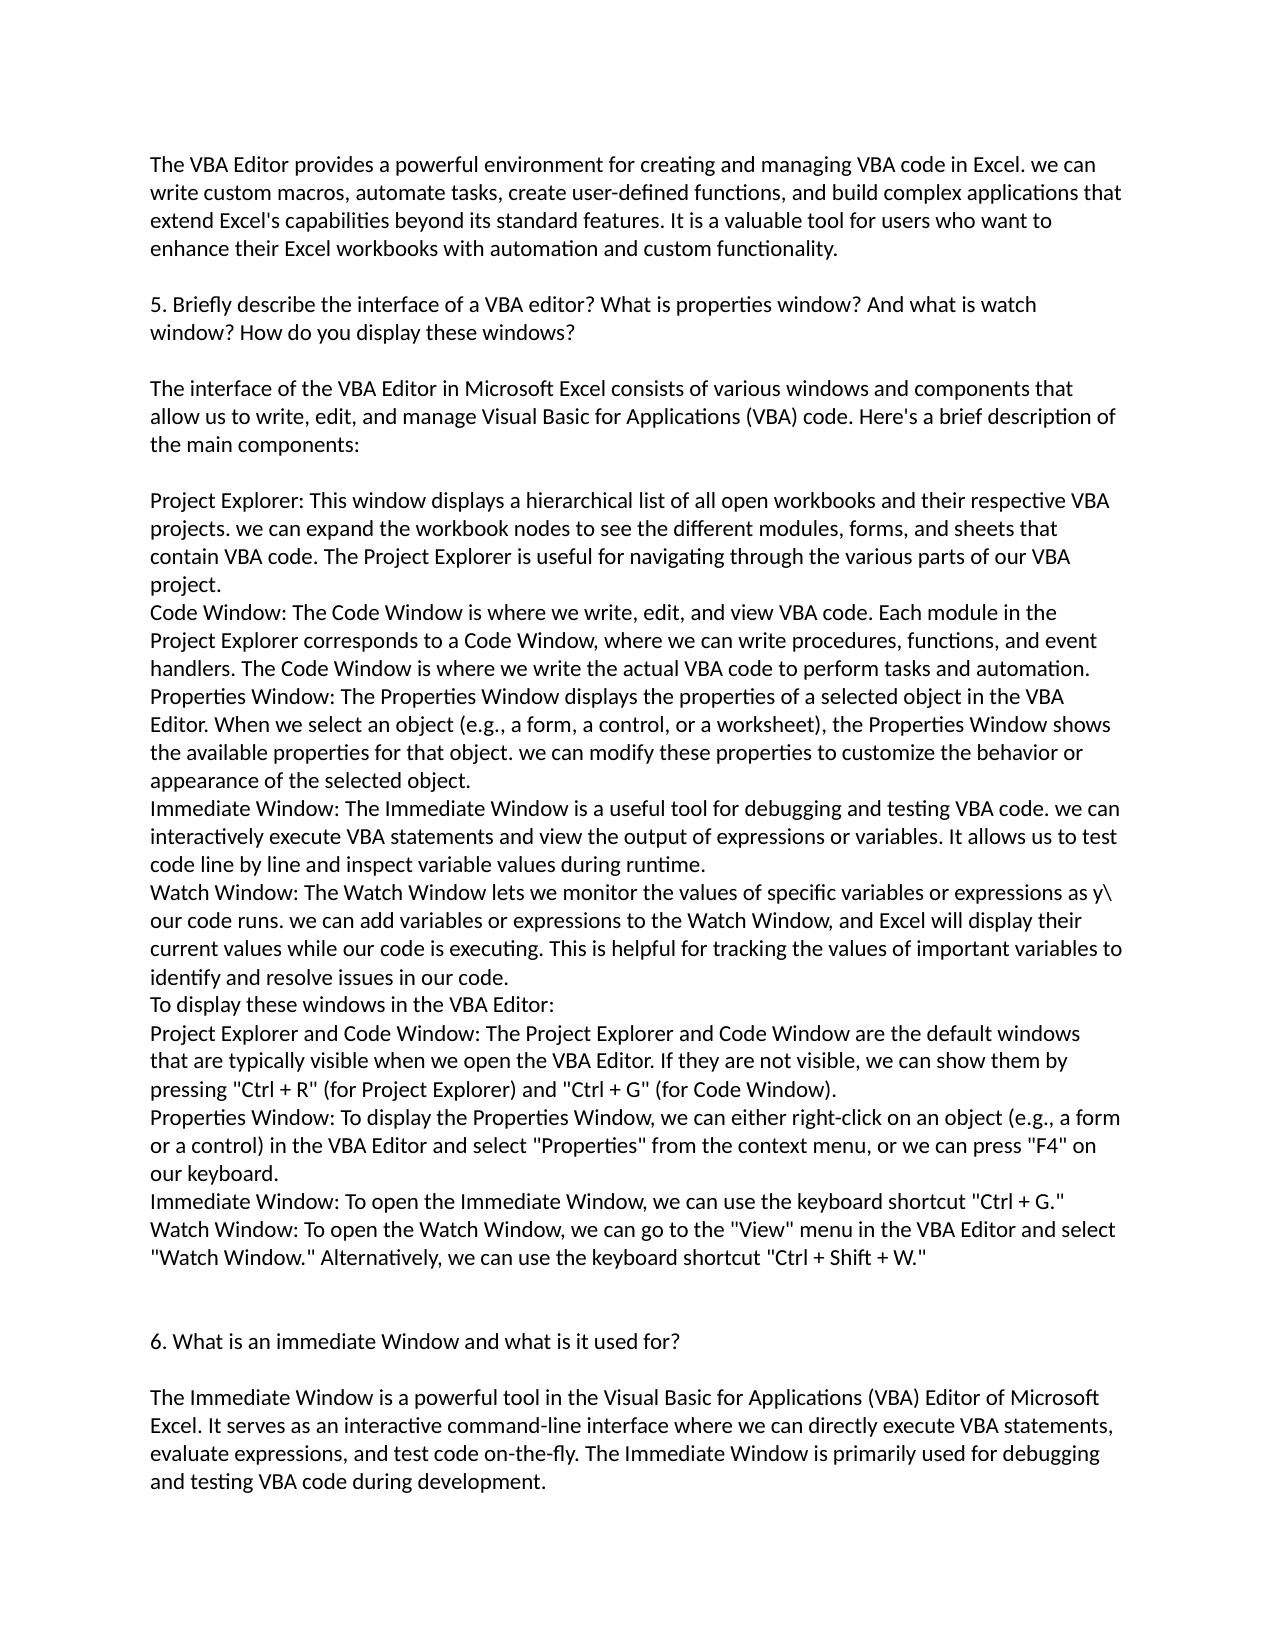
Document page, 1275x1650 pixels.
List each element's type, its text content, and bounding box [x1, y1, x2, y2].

text 6. What is an immediate Window and what is it used for? [150, 1327, 1125, 1355]
text Properties Window: The Properties Window displays the properties of a selected object in the VBA Editor. When we select an object (e.g., a form, a control, or a worksheet), the Properties Window shows the available properties for that object. we can modify these properties to customize the behavior or appearance of the selected object. [150, 682, 1125, 794]
text Code Window: The Code Window is where we write, edit, and view VBA code. Each module in the Project Explorer corresponds to a Code Window, where we can write procedures, functions, and event handlers. The Code Window is where we write the actual VBA code to perform tasks and automation. [150, 598, 1125, 682]
text Properties Window: To display the Properties Window, we can either right-click on an object (e.g., a form or a control) in the VBA Editor and select "Properties" from the context menu, or we can press "F4" on our keyboard. [150, 1103, 1125, 1187]
text Project Explorer: This window displays a hierarchical list of all open workbooks and their respective VBA projects. we can expand the workbook nodes to see the different modules, forms, and sheets that contain VBA code. The Project Explorer is useful for navigating through the various parts of our VBA project. [150, 486, 1125, 598]
text Immediate Window: The Immediate Window is a useful tool for debugging and testing VBA code. we can interactively execute VBA statements and view the output of expressions or variables. It allows us to test code line by line and inspect variable values during runtime. [150, 794, 1125, 878]
text To display these windows in the VBA Editor: [150, 991, 1125, 1019]
text 5. Briefly describe the interface of a VBA editor? What is properties window? And what is watch window? How do you display these windows? [150, 290, 1125, 346]
text The VBA Editor provides a powerful environment for creating and managing VBA code in Excel. we can write custom macros, automate tasks, create user-defined functions, and build complex applications that extend Excel's capabilities beyond its standard features. It is a valuable tool for users who want to enhance their Excel workbooks with automation and custom functionality. [150, 150, 1125, 262]
text Project Explorer and Code Window: The Project Explorer and Code Window are the default windows that are typically visible when we open the VBA Editor. If they are not visible, we can show them by pressing "Ctrl + R" (for Project Explorer) and "Ctrl + G" (for Code Window). [150, 1019, 1125, 1103]
text Immediate Window: To open the Immediate Window, we can use the keyboard shortcut "Ctrl + G." [150, 1187, 1125, 1215]
text Watch Window: The Watch Window lets we monitor the values of specific variables or expressions as y\our code runs. we can add variables or expressions to the Watch Window, and Excel will display their current values while our code is executing. This is helpful for tracking the values of important variables to identify and resolve issues in our code. [150, 878, 1125, 991]
text Watch Window: To open the Watch Window, we can go to the "View" menu in the VBA Editor and select "Watch Window." Alternatively, we can use the keyboard shortcut "Ctrl + Shift + W." [150, 1215, 1125, 1271]
text The Immediate Window is a powerful tool in the Visual Basic for Applications (VBA) Editor of Microsoft Excel. It serves as an interactive command-line interface where we can directly execute VBA statements, evaluate expressions, and test code on-the-fly. The Immediate Window is primarily used for debugging and testing VBA code during development. [150, 1383, 1125, 1495]
text The interface of the VBA Editor in Microsoft Excel consists of various windows and components that allow us to write, edit, and manage Visual Basic for Applications (VBA) code. Here's a brief description of the main components: [150, 374, 1125, 458]
